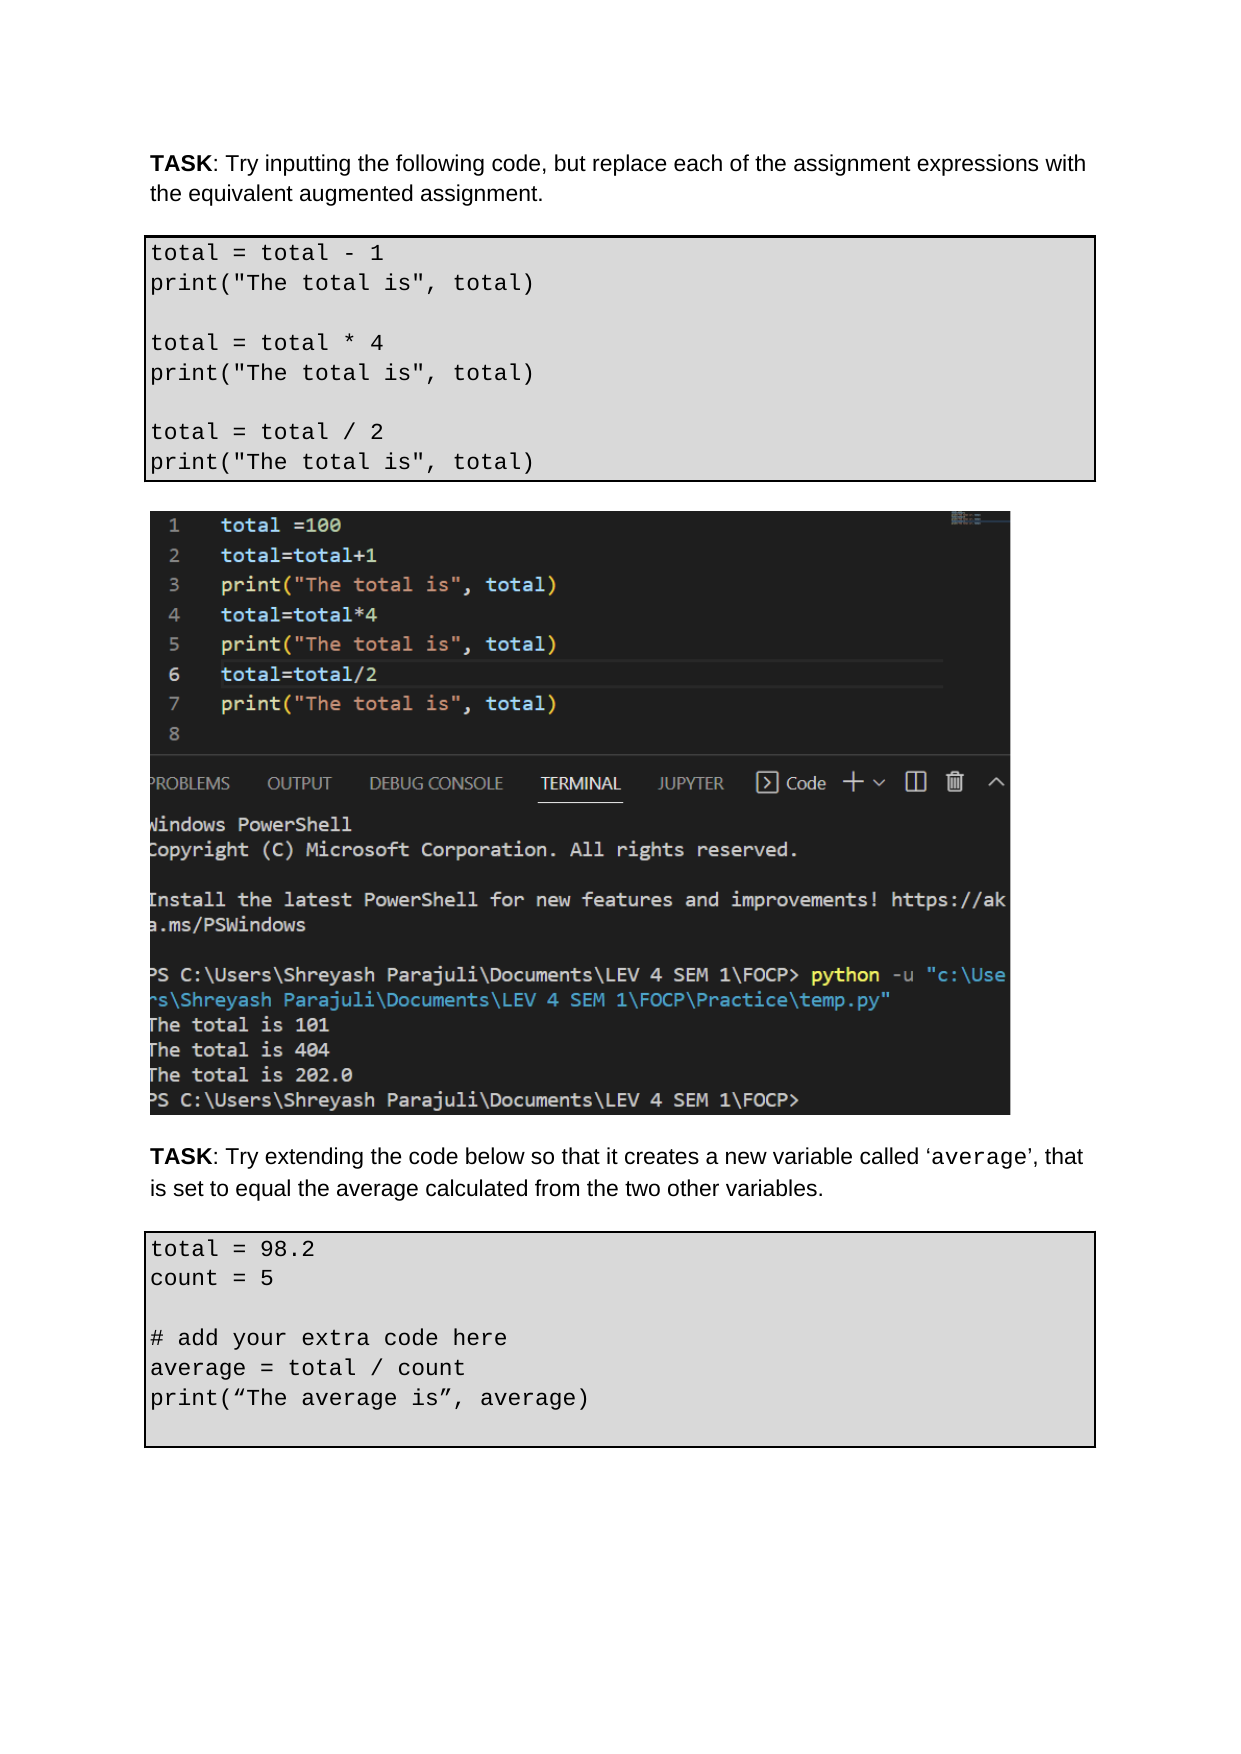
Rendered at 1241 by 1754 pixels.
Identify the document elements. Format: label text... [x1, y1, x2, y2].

text print("The total is", total) [146, 354, 1094, 384]
text total = 98.2 [146, 1233, 1094, 1260]
text total = total / 2 [146, 414, 1094, 444]
picture [150, 511, 1011, 1115]
text average = total / count [146, 1350, 1094, 1379]
text TASK: Try inputting the following code, but replace each of the assignment expressions with the equivalent augmented assignment. [150, 150, 1090, 207]
text count = 5 [146, 1260, 1094, 1290]
text print("The total is", total) [146, 444, 1094, 480]
text total = total * 4 [146, 325, 1094, 354]
text # add your extra code here [146, 1320, 1094, 1350]
text TASK: Try extending the code below so that it creates a new variable called ‘average’, that is set to equal the average calculated from the two other variables. [150, 1143, 1090, 1202]
text total = total - 1 [146, 238, 1094, 265]
text print(“The average is”, average) [146, 1379, 1094, 1409]
text print("The total is", total) [146, 265, 1094, 295]
